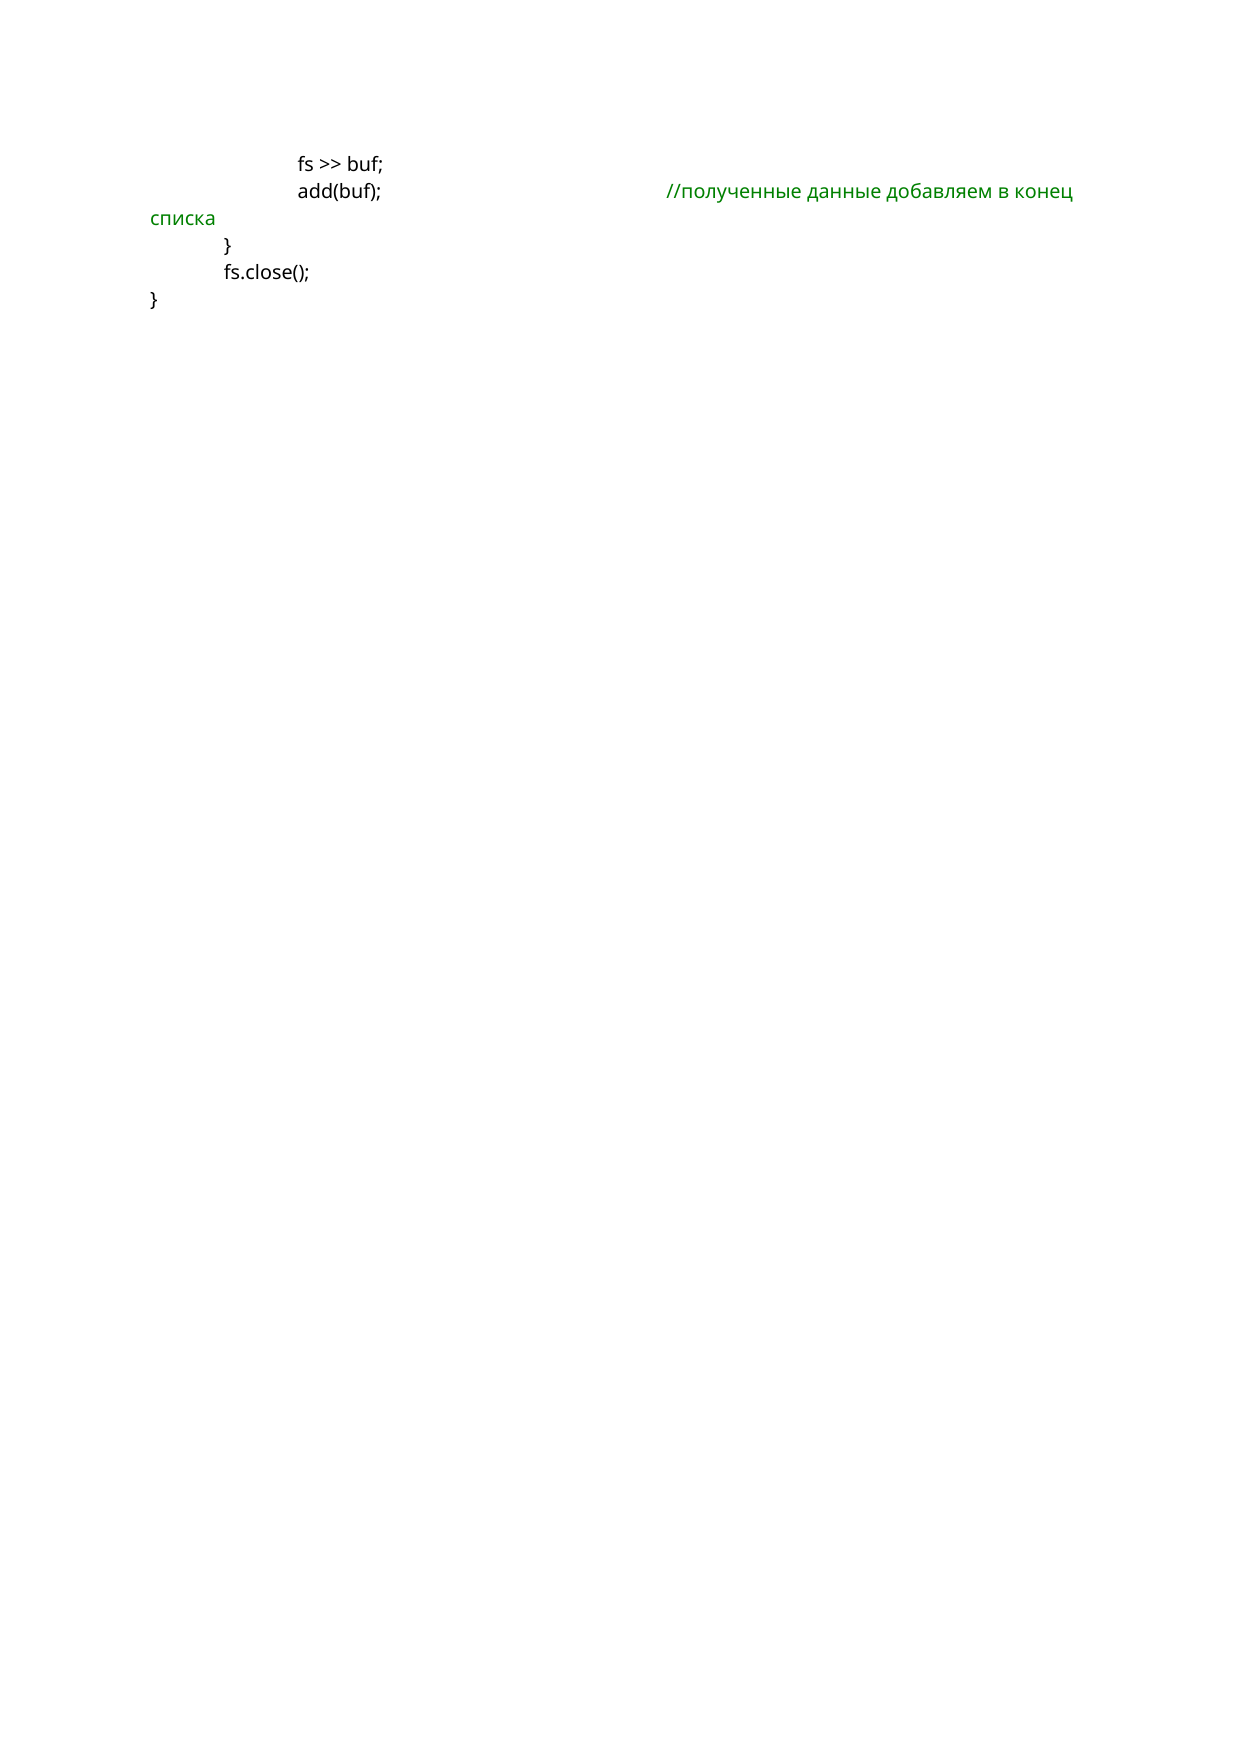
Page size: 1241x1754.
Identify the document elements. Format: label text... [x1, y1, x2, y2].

text fs.close(); [150, 258, 1090, 285]
text add(buf); //полученные данные добавляем в конец списка [150, 177, 1090, 231]
text } [150, 285, 1090, 312]
text fs >> buf; [150, 150, 1090, 177]
text } [150, 231, 1090, 258]
